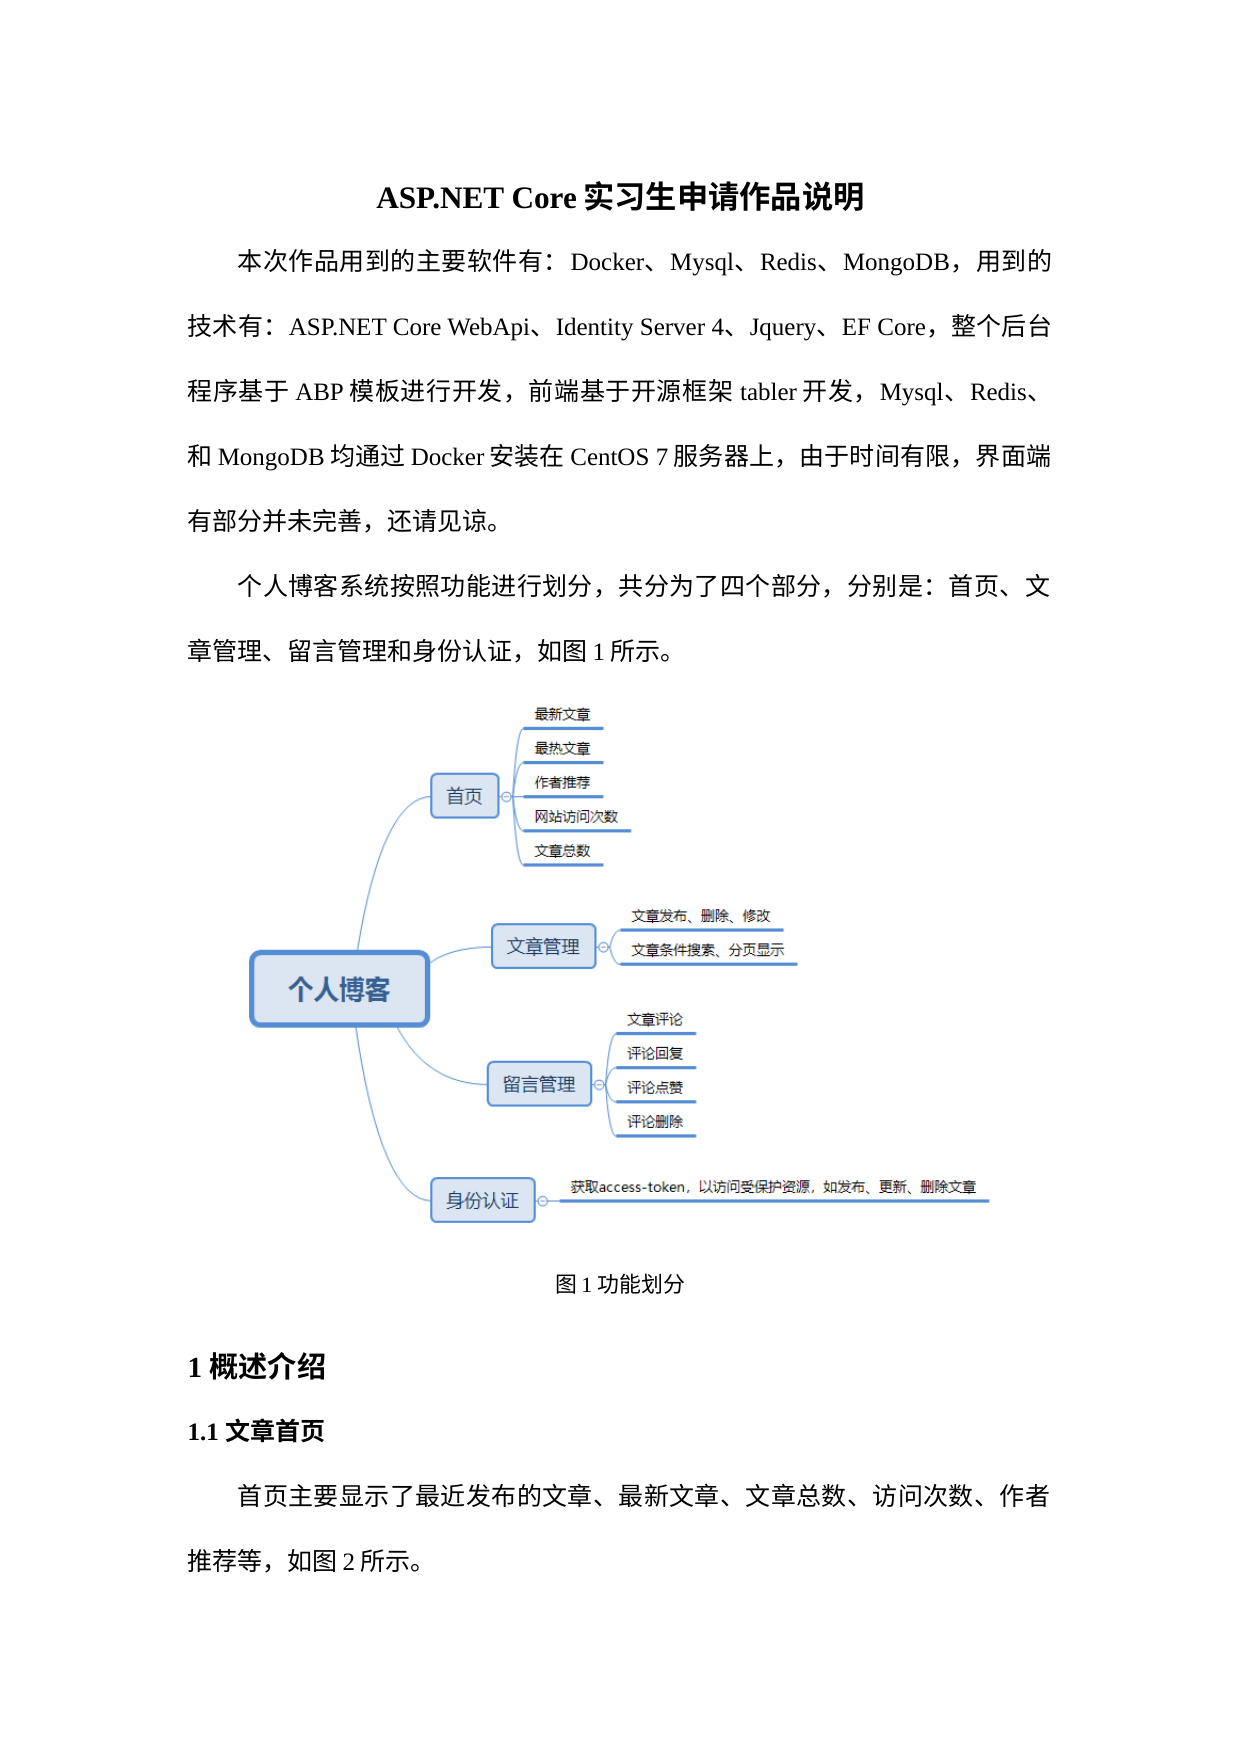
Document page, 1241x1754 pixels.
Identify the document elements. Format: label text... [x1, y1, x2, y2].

text 图1 功能划分 [187, 1267, 1053, 1299]
text 1.1 文章首页 [187, 1397, 1053, 1462]
text 首页主要显示了最近发布的文章、最新文章、文章总数、访问次数、作者推荐等，如图2所示。 [187, 1462, 1053, 1592]
text 个人博客系统按照功能进行划分，共分为了四个部分，分别是：首页、文章管理、留言管理和身份认证，如图1所示。 [187, 552, 1053, 682]
text ASP.NET Core实习生申请作品说明 [187, 162, 1053, 227]
text 本次作品用到的主要软件有：Docker、Mysql、Redis、MongoDB，用到的技术有：ASP.NET Core WebApi、Identity Server 4、Jquery、EF Core，整个后台程序基于ABP模板进行开发，前端基于开源框架tabler开发，Mysql、Redis、和MongoDB均通过Docker安装在CentOS 7服务器上，由于时间有限，界面端有部分并未完善，还请见谅。 [187, 227, 1053, 552]
picture [232, 682, 1008, 1240]
text 1 概述介绍 [187, 1332, 1053, 1397]
